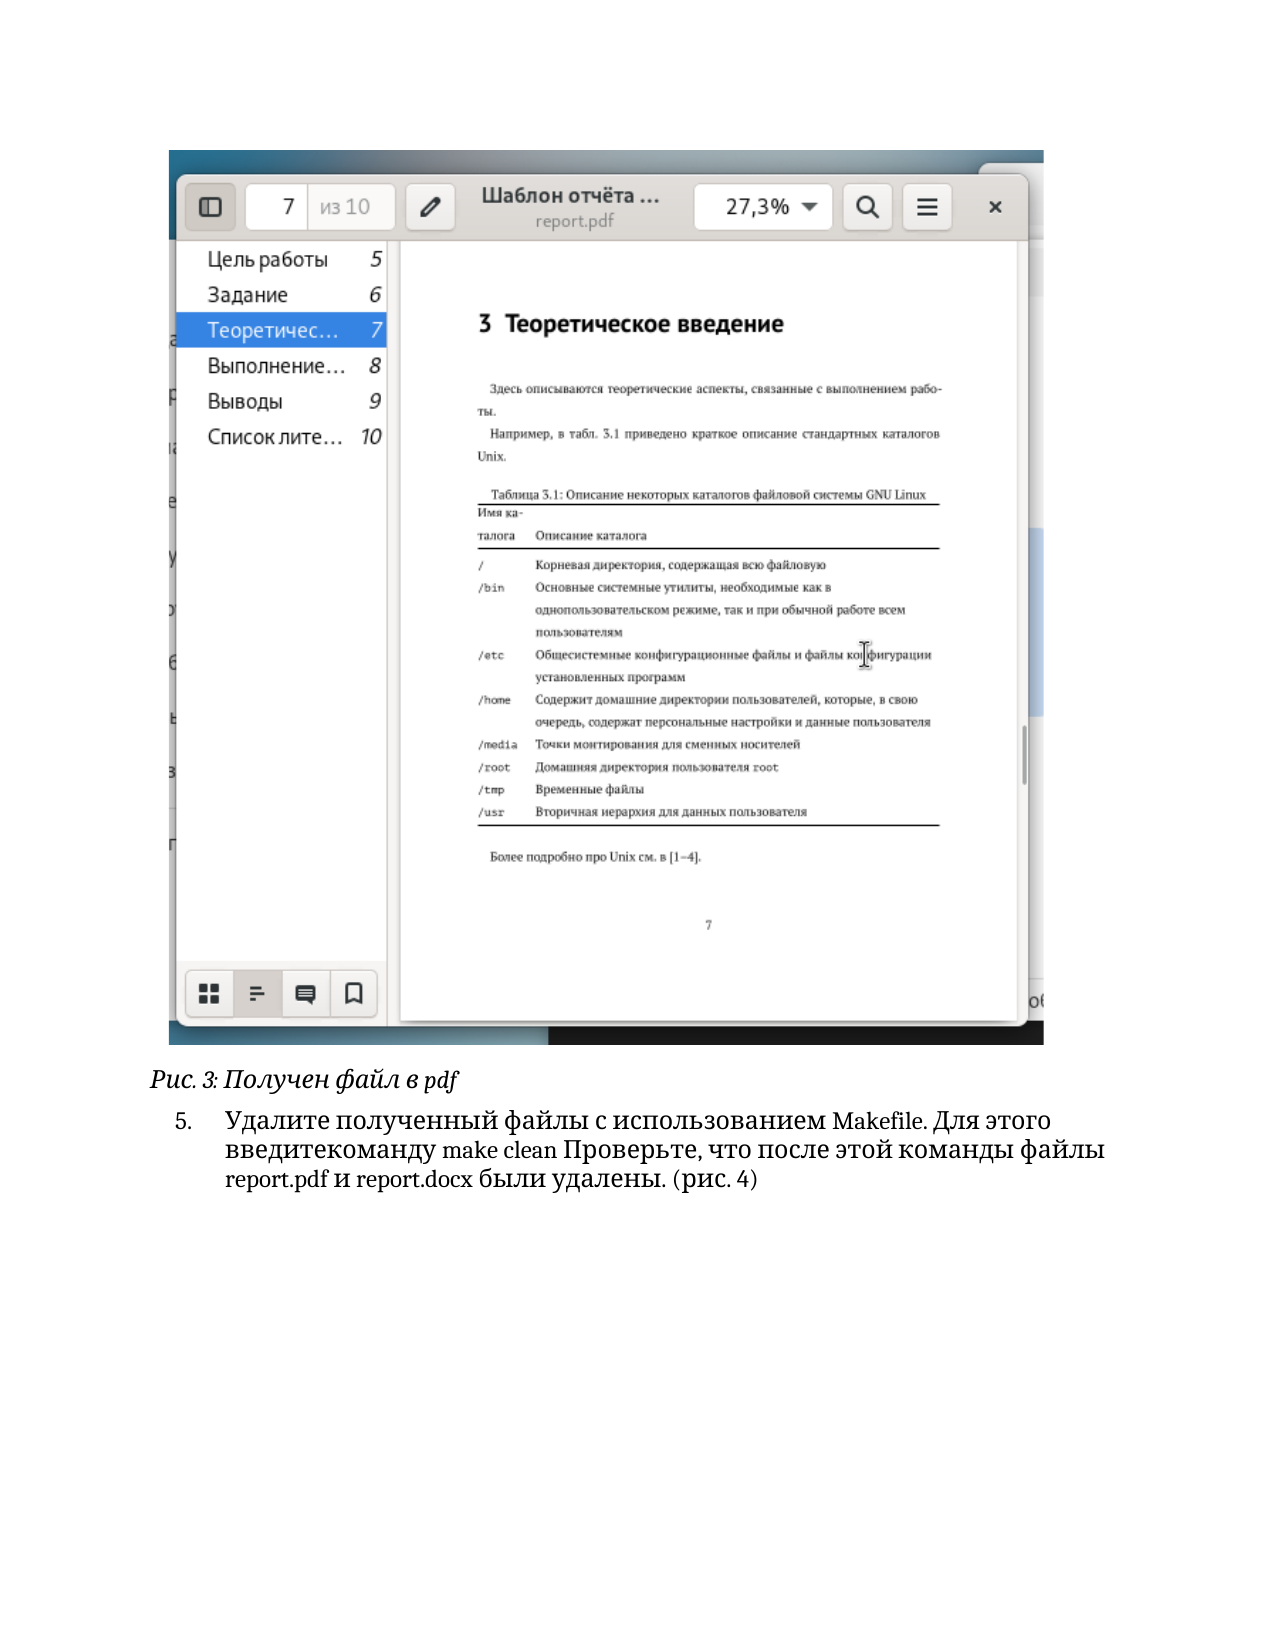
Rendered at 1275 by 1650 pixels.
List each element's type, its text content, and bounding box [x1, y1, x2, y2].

list Удалите полученный файлы с использованием Makefile. Для этого введитекоманду make clean Проверьте, что после этой команды файлы report.pdf и report.docx были удалены. (рис. 4) [175, 1107, 1125, 1193]
text Рис. 3: Получен файл в pdf [150, 1066, 1125, 1094]
picture [168, 150, 1044, 1045]
